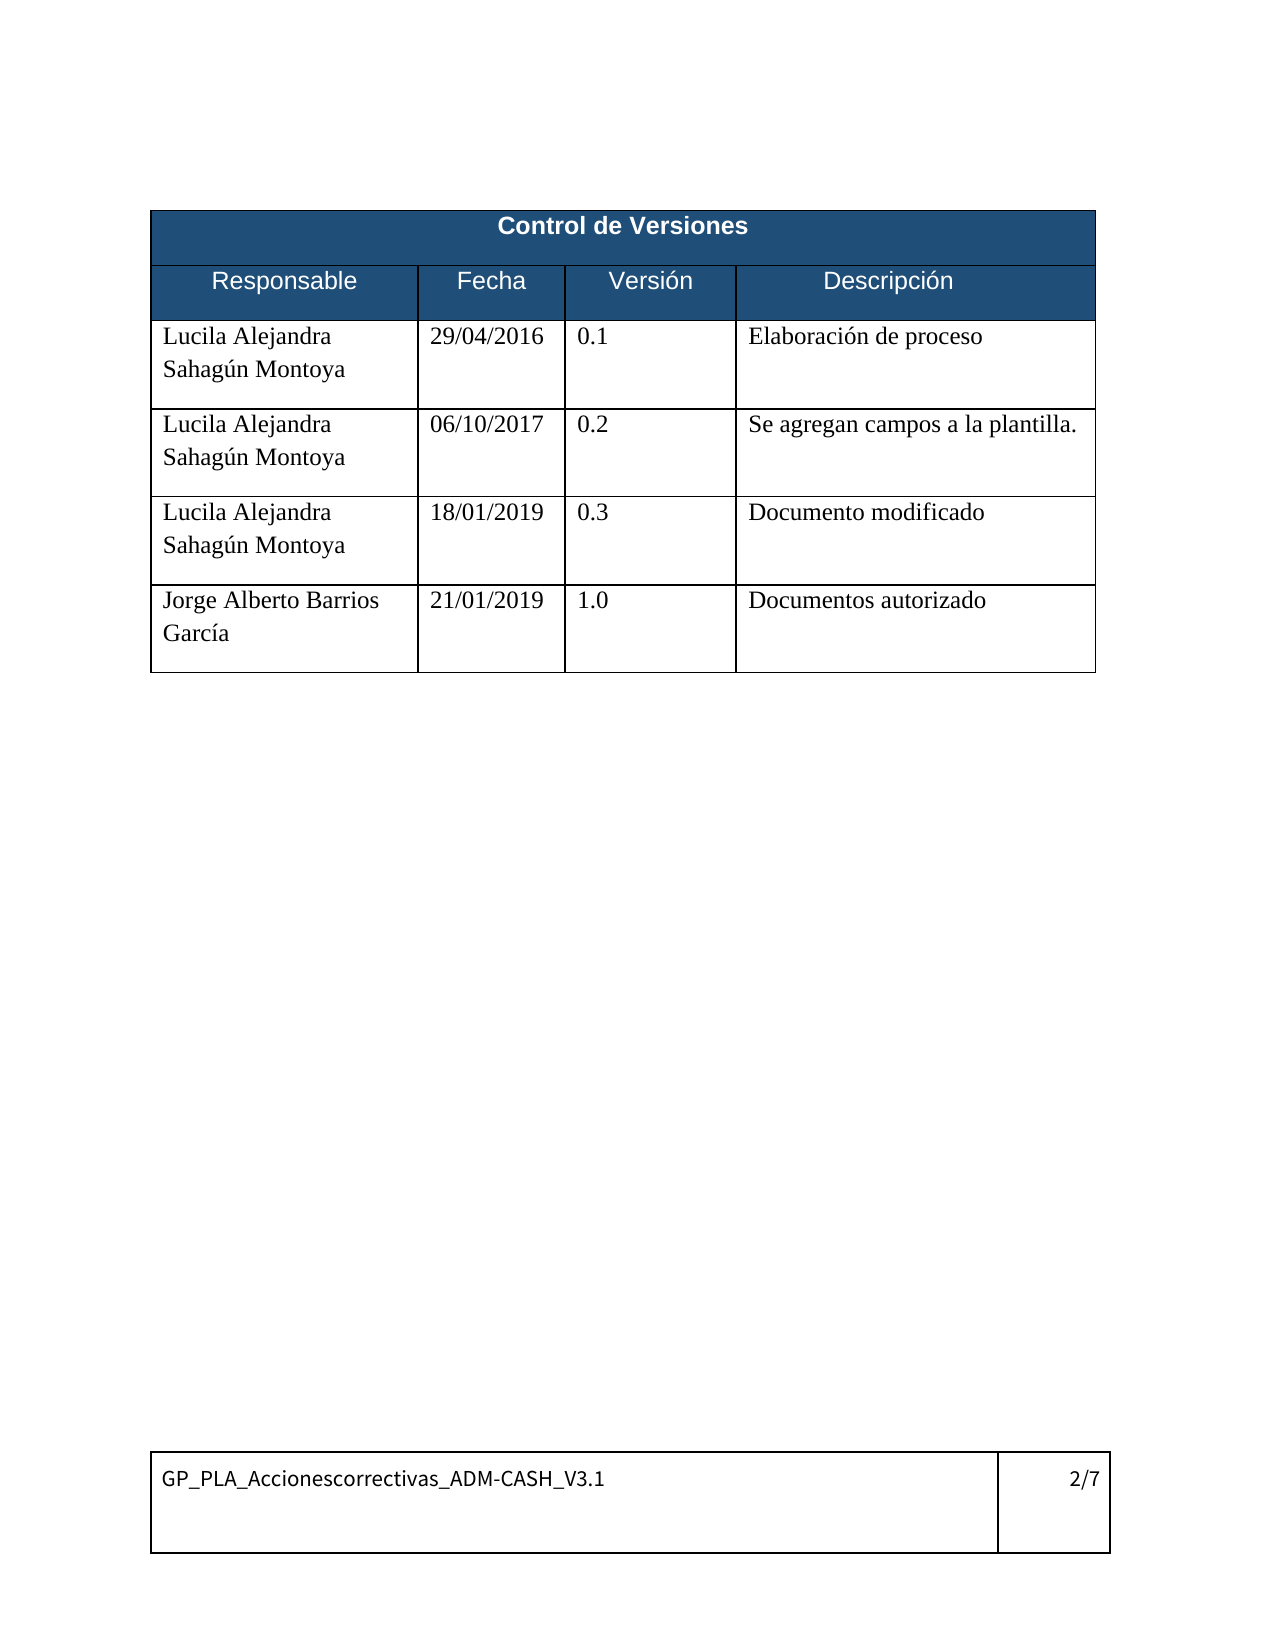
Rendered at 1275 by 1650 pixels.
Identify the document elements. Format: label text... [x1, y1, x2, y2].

table_cell 18/01/2019 [419, 497, 564, 584]
table_cell Lucila Alejandra Sahagún Montoya [152, 497, 417, 584]
table_cell Versión [566, 266, 735, 320]
table_cell 29/04/2016 [419, 321, 564, 408]
table_cell Responsable [152, 266, 417, 320]
table_cell Elaboración de proceso [737, 321, 1095, 408]
table_cell Jorge Alberto Barrios García [152, 586, 417, 672]
table_cell Fecha [419, 266, 564, 320]
table_cell 06/10/2017 [419, 410, 564, 496]
table_cell Se agregan campos a la plantilla. [737, 410, 1095, 496]
table_cell Documentos autorizado [737, 586, 1095, 672]
table_cell 21/01/2019 [419, 586, 564, 672]
table_cell Descripción [737, 266, 1095, 320]
table_cell 0.2 [566, 410, 735, 496]
table_header Control de Versiones [152, 211, 1095, 265]
table_cell Lucila Alejandra Sahagún Montoya [152, 321, 417, 408]
table_cell Lucila Alejandra Sahagún Montoya [152, 410, 417, 496]
table_cell 0.1 [566, 321, 735, 408]
table_cell 0.3 [566, 497, 735, 584]
table_cell Documento modificado [737, 497, 1095, 584]
table_cell 1.0 [566, 586, 735, 672]
